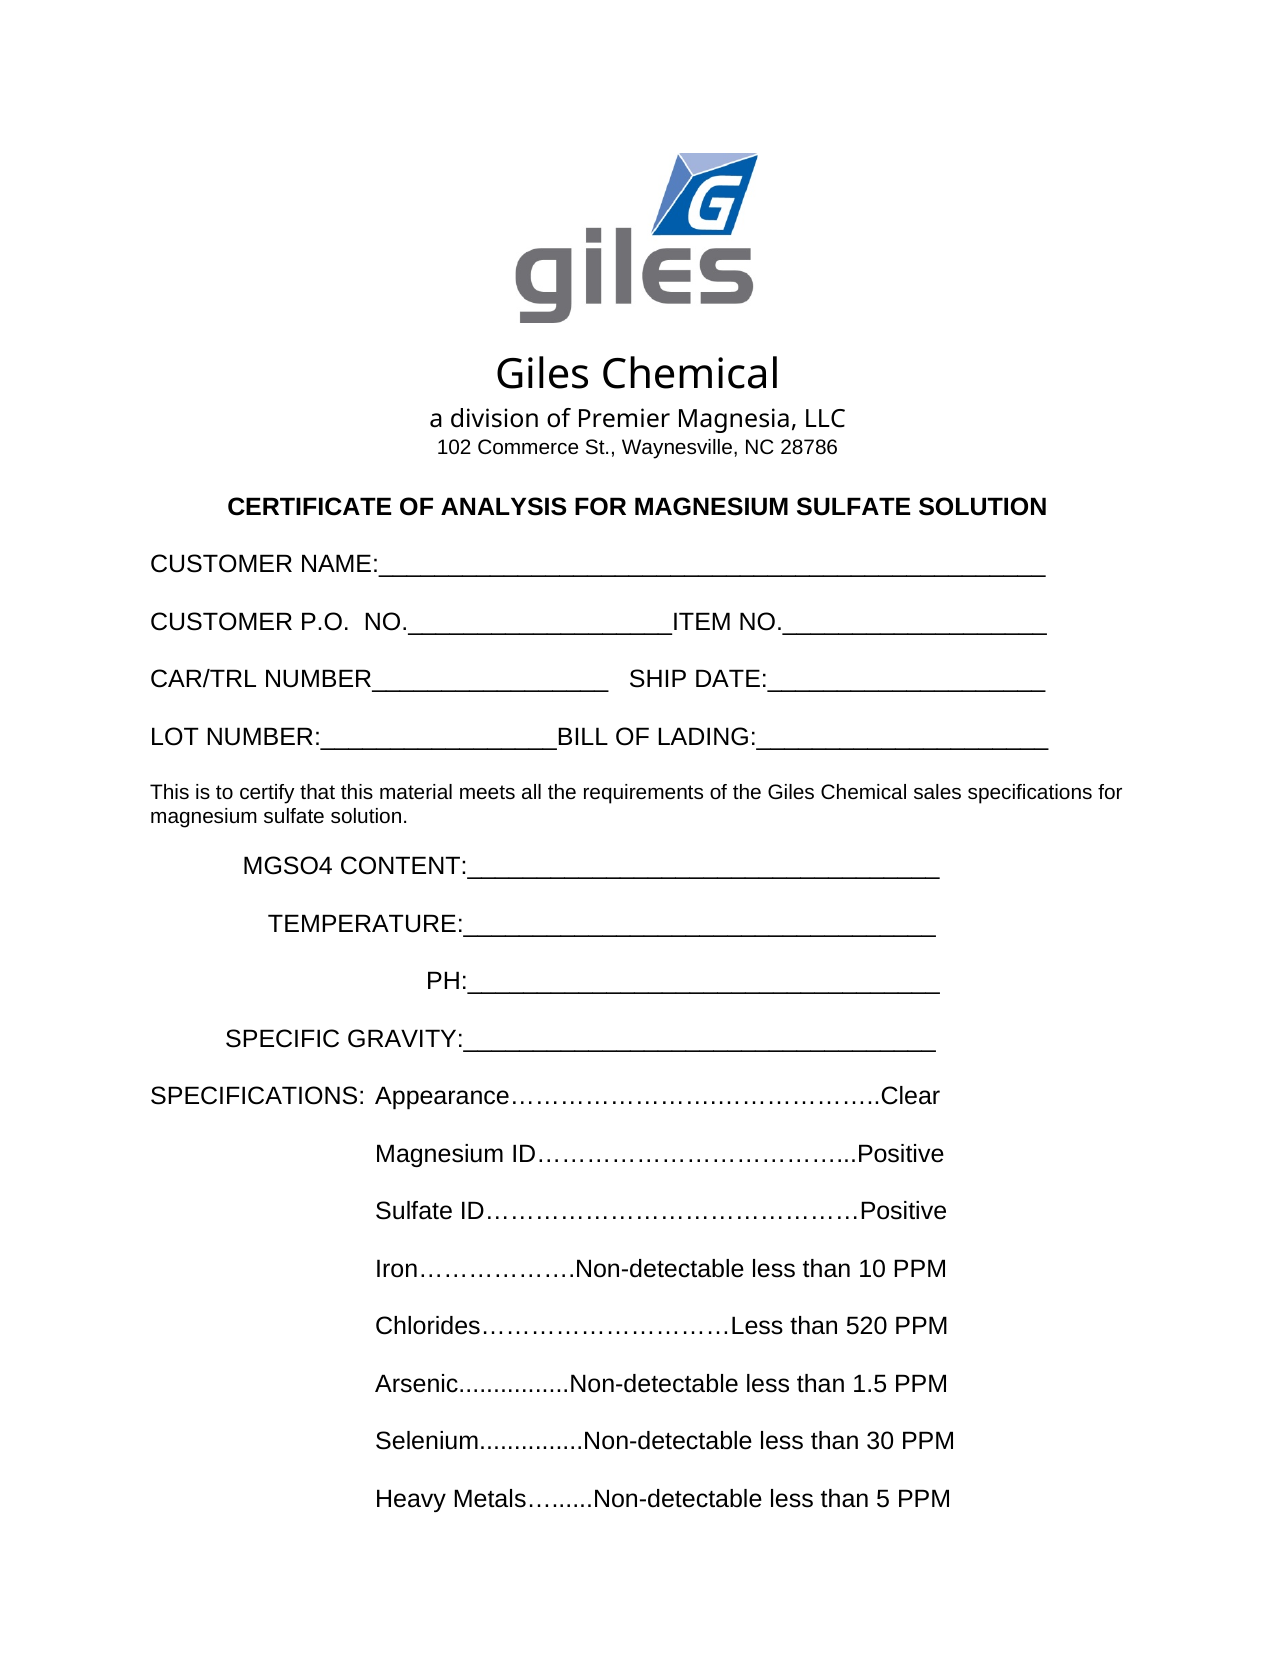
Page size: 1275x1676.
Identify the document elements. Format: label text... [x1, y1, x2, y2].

subtitle PH:__________________________________ [150, 966, 1125, 995]
subtitle CUSTOMER P.O. NO.___________________ITEM NO.___________________ [150, 607, 1125, 636]
subtitle CERTIFICATE OF ANALYSIS FOR MAGNESIUM SULFATE SOLUTION [150, 492, 1125, 521]
subtitle Chlorides…………………………Less than 520 PPM [150, 1311, 1125, 1340]
subtitle Arsenic................Non-detectable less than 1.5 PPM [300, 1369, 1125, 1398]
subtitle This is to certify that this material meets all the requirements of the Giles Chemical sales specifications for magnesium sulfate solution. [150, 779, 1125, 827]
subtitle Giles Chemical [150, 344, 1125, 400]
subtitle SPECIFIC GRAVITY:__________________________________ [150, 1024, 1125, 1053]
subtitle MGSO4 CONTENT:__________________________________ [150, 851, 1125, 880]
subtitle Sulfate ID………………………………………Positive [150, 1196, 1125, 1225]
subtitle a division of Premier Magnesia, LLC [150, 400, 1125, 434]
subtitle TEMPERATURE:__________________________________ [150, 909, 1125, 938]
subtitle CAR/TRL NUMBER_________________ SHIP DATE:____________________ [150, 664, 1125, 693]
subtitle SPECIFICATIONS: Appearance…………………….………………..Clear [150, 1081, 1125, 1110]
subtitle NUMBER:_________________BILL OF LADING:_____________________ [150, 722, 1125, 751]
subtitle Magnesium ID………………………………...Positive [150, 1139, 1125, 1168]
subtitle Heavy Metals…......Non-detectable less than 5 PPM [300, 1484, 1125, 1513]
subtitle Selenium...............Non-detectable less than 30 PPM [150, 1426, 1125, 1455]
picture [515, 153, 758, 323]
subtitle CUSTOMER NAME:________________________________________________ [150, 549, 1125, 578]
subtitle Iron……………….Non-detectable less than 10 PPM [150, 1254, 1125, 1283]
